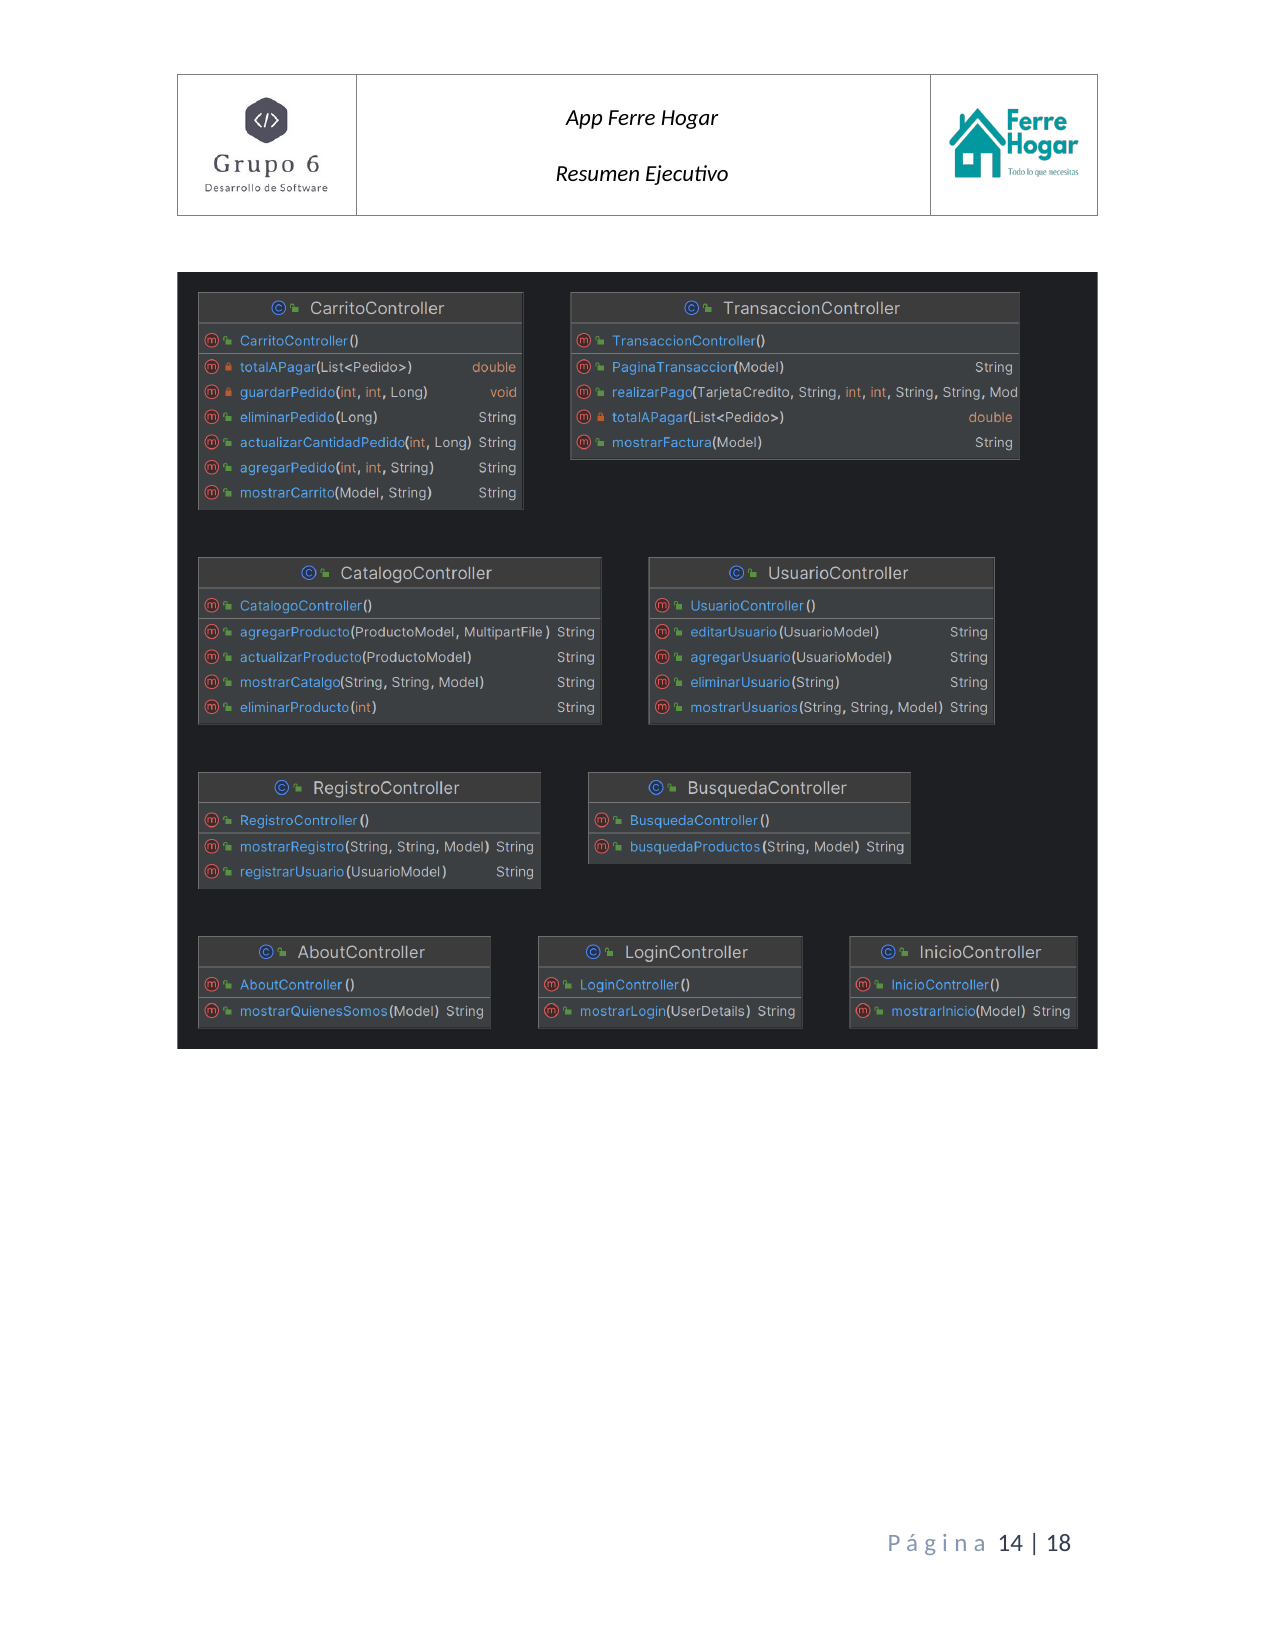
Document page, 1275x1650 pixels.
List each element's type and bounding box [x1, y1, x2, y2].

picture [943, 106, 1083, 180]
picture [177, 272, 1098, 1049]
picture [193, 75, 338, 215]
